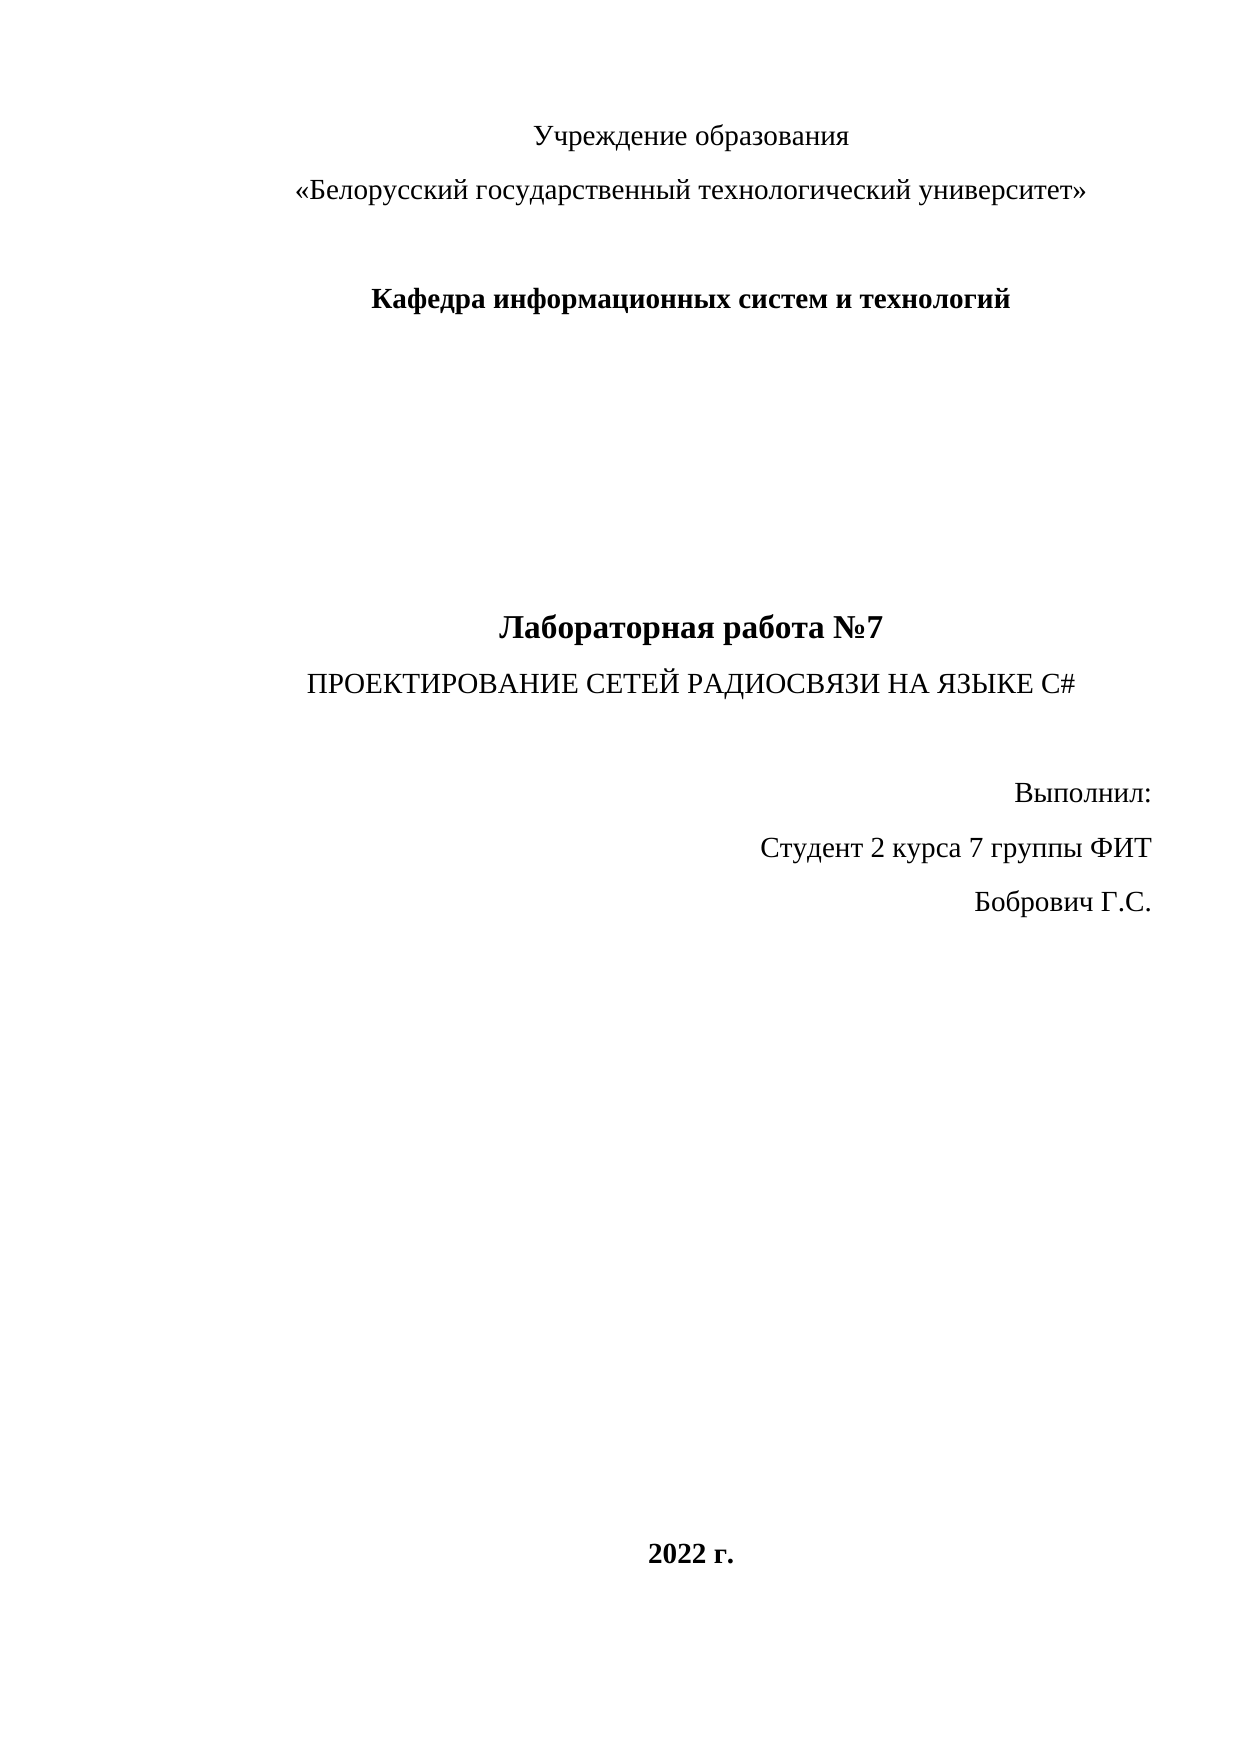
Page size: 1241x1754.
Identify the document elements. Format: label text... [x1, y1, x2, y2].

text Учреждение образования [177, 118, 1152, 152]
text ПРОЕКТИРОВАНИЕ СЕТЕЙ РАДИОСВЯЗИ НА ЯЗЫКЕ С# [177, 667, 1152, 700]
text 2022 г. [177, 1537, 1152, 1570]
text Студент 2 курса 7 группы ФИТ [177, 830, 1152, 863]
text Бобрович Г.С. [177, 884, 1152, 918]
text Выполнил: [177, 775, 1152, 809]
text «Белорусский государственный технологический университет» [177, 172, 1152, 206]
text Кафедра информационных систем и технологий [177, 281, 1152, 315]
text Лабораторная работа №7 [177, 607, 1152, 646]
